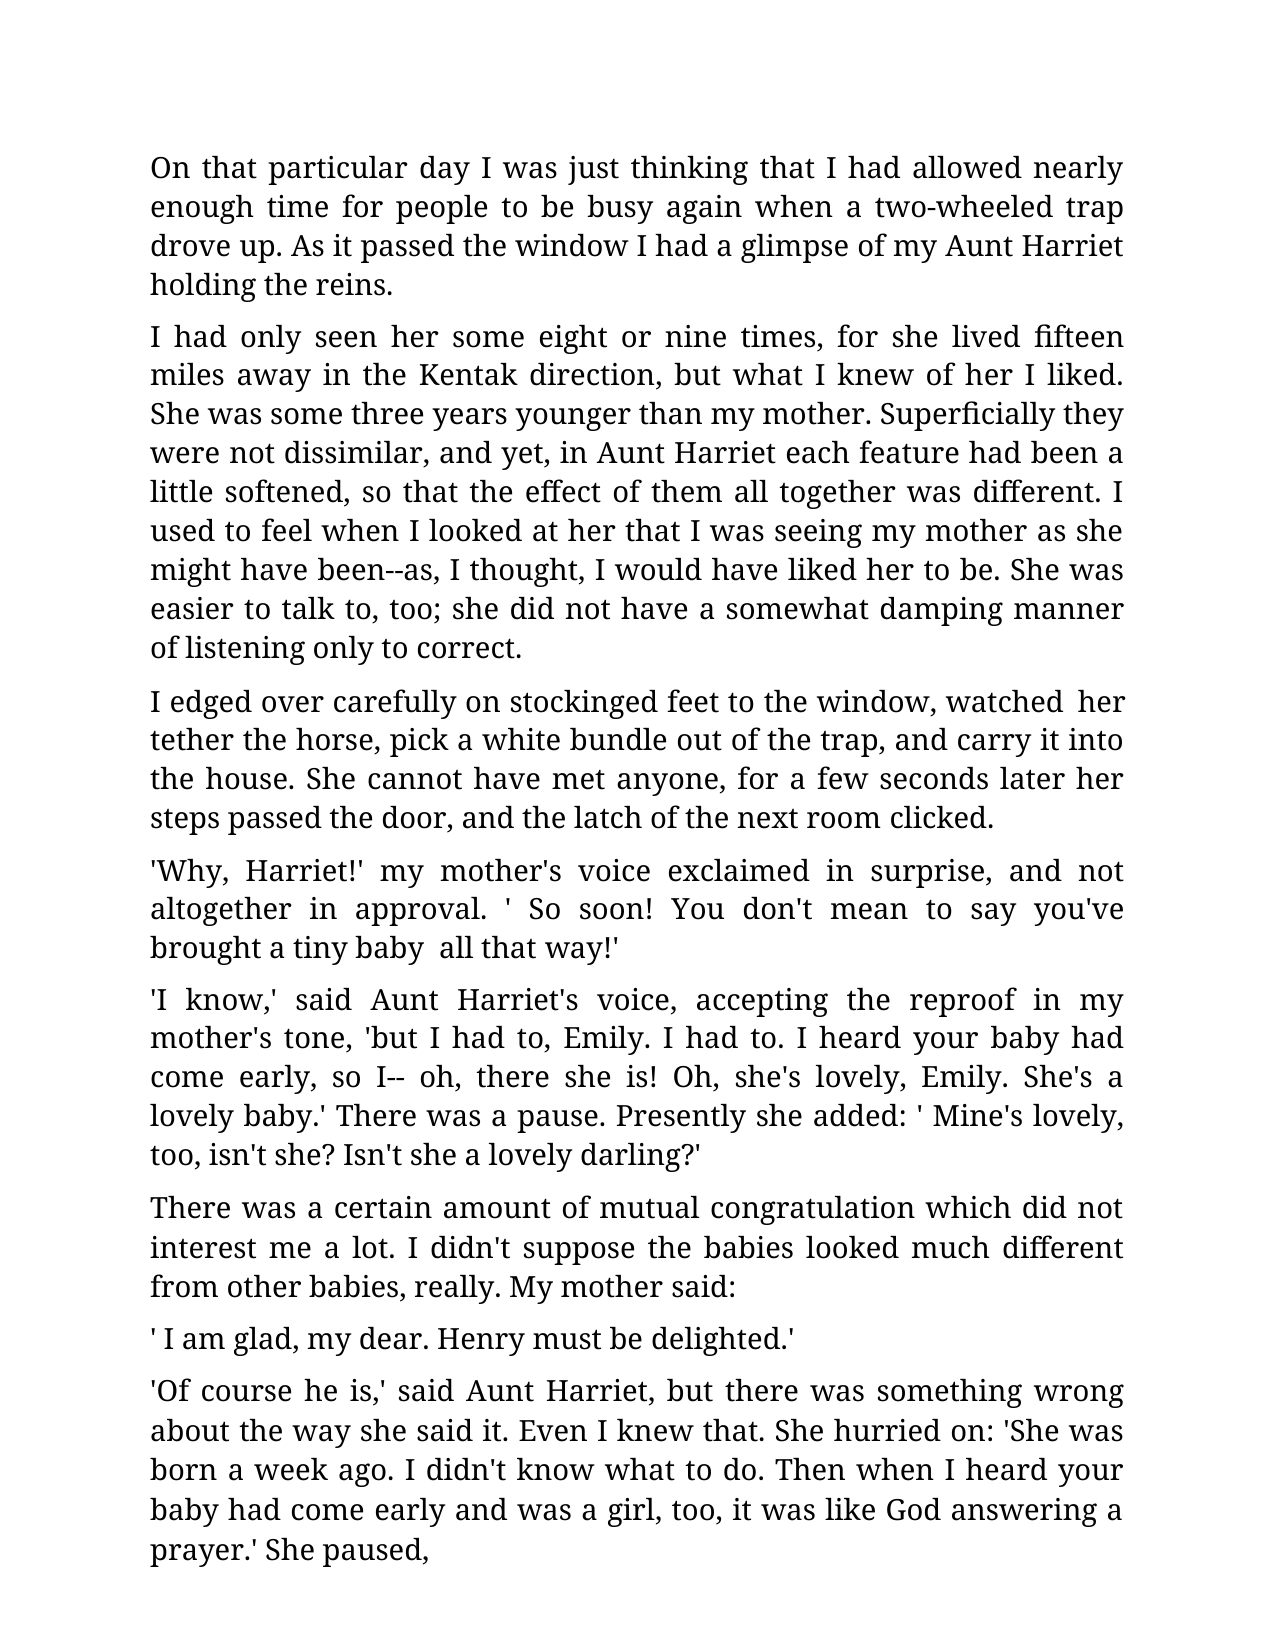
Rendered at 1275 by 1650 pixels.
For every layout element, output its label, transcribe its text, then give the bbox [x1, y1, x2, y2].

text 'I know,' said Aunt Harriet's voice, accepting the reproof in my mother's tone, 'but I had to, Emily. I had to. I heard your baby had come early, so I-- oh, there she is! Oh, she's lovely, Emily. She's a lovely baby.' There was a pause. Presently she added: ' Mine's lovely, too, isn't she? Isn't she a lovely darling?' [150, 979, 1125, 1174]
text I had only seen her some eight or nine times, for she lived fifteen miles away in the Kentak direction, but what I knew of her I liked. She was some three years younger than my mother. Superficially they were not dissimilar, and yet, in Aunt Harriet each feature had been a little softened, so that the effect of them all together was different. I used to feel when I looked at her that I was seeing my mother as she might have been--as, I thought, I would have liked her to be. She was easier to talk to, too; she did not have a somewhat damping manner of listening only to correct. [150, 317, 1126, 667]
text On that particular day I was just thinking that I had allowed nearly enough time for people to be busy again when a two-wheeled trap drove up. As it passed the window I had a glimpse of my Aunt Harriet holding the reins. [150, 148, 1125, 304]
text 'Why, Harriet!' my mother's voice exclaimed in surprise, and not altogether in approval. ' So soon! You don't mean to say you've brought a tiny baby all that way!' [150, 850, 1125, 967]
text I edged over carefully on stockinged feet to the window, watched her tether the horse, pick a white bundle out of the trap, and carry it into the house. She cannot have met anyone, for a few seconds later her steps passed the door, and the latch of the next room clicked. [150, 681, 1126, 837]
text 'Of course he is,' said Aunt Harriet, but there was something wrong about the way she said it. Even I knew that. She hurried on: 'She was born a week ago. I didn't know what to do. Then when I heard your baby had come early and was a girl, too, it was like God answering a prayer.' She paused, [150, 1370, 1125, 1568]
list I am glad, my dear. Henry must be delighted.' [150, 1318, 1137, 1358]
text There was a certain amount of mutual congratulation which did not interest me a lot. I didn't suppose the babies looked much different from other babies, really. My mother said: [150, 1187, 1125, 1306]
